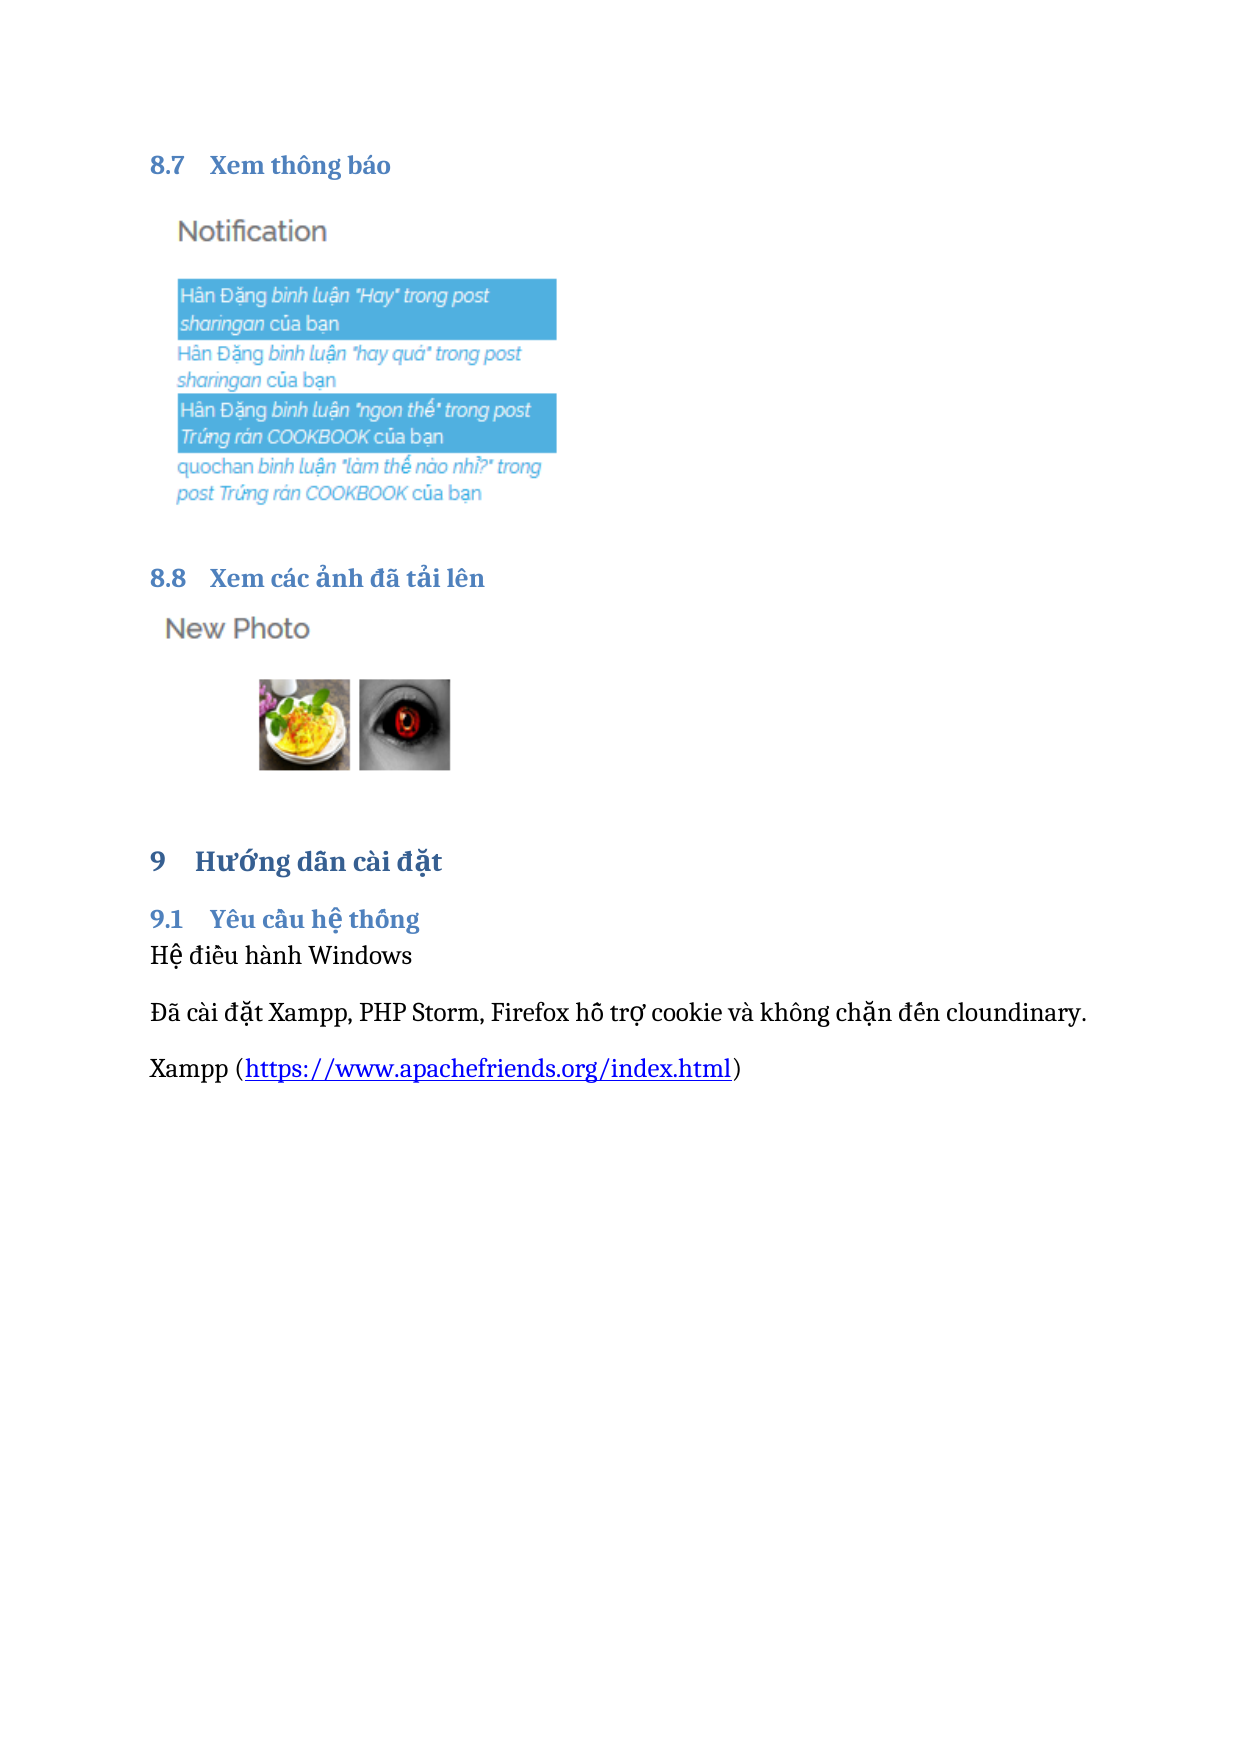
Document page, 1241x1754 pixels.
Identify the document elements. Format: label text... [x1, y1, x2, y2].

text Đã cài đặt Xampp, PHP Storm, Firefox hỗ trợ cookie và không chặn đến cloundinary. [150, 997, 1090, 1028]
text Xampp (https://www.apachefriends.org/index.html) [150, 1053, 1090, 1084]
text Hệ điều hành Windows [150, 940, 1090, 971]
subtitle Xem các ảnh đã tải lên [150, 563, 1090, 594]
picture [150, 598, 491, 791]
picture [150, 185, 571, 538]
subtitle Xem thông báo [150, 150, 1090, 181]
subtitle Hướng dẫn cài đặt [150, 845, 1090, 879]
subtitle Yêu cầu hệ thống [150, 904, 1090, 936]
